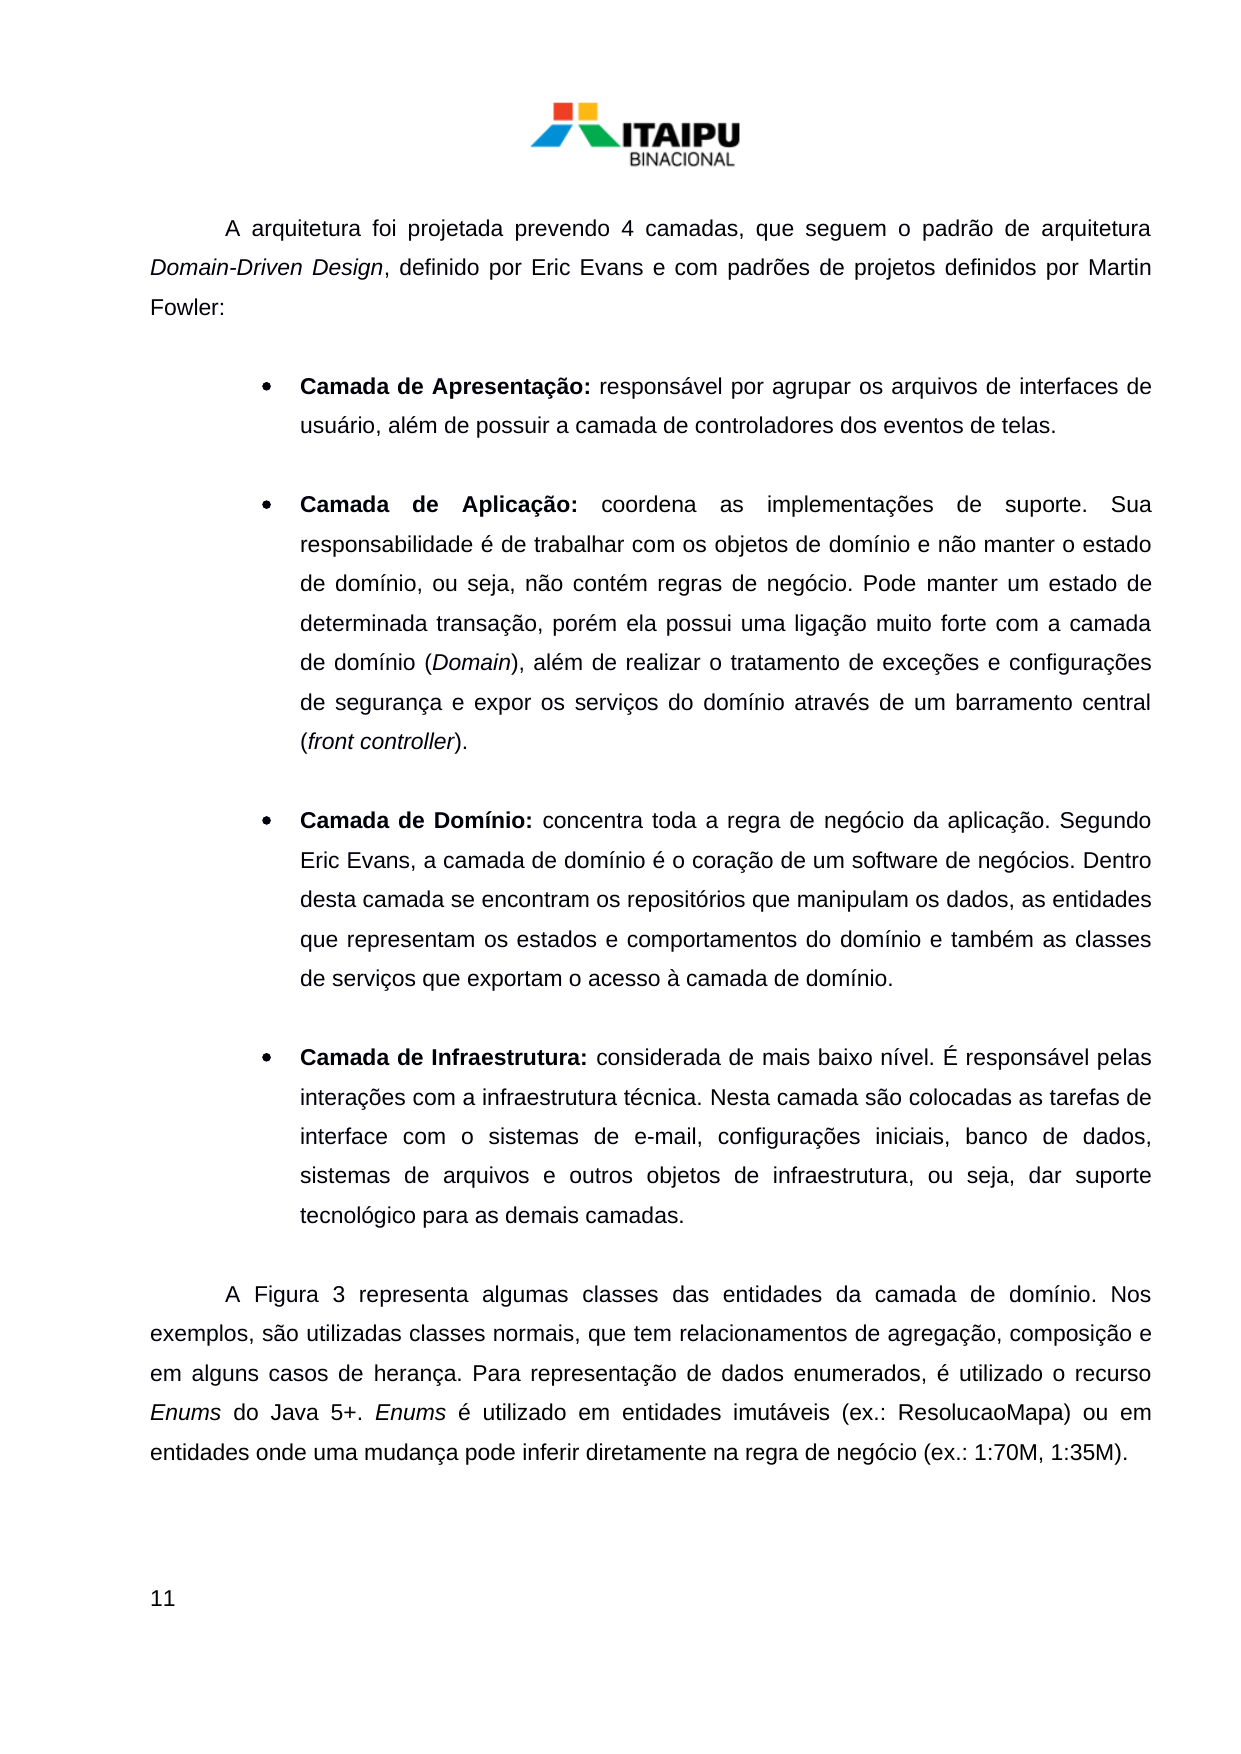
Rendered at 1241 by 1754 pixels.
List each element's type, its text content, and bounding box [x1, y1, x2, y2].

text A arquitetura foi projetada prevendo 4 camadas, que seguem o padrão de arquitetura Domain-Driven Design, definido por Eric Evans e com padrões de projetos definidos por Martin Fowler: [150, 215, 1152, 320]
list Camada de Infraestrutura: considerada de mais baixo nível. É responsável pelas interações com a infraestrutura técnica. Nesta camada são colocadas as tarefas de interface com o sistemas de e-mail, configurações iniciais, banco de dados, sistemas de arquivos e outros objetos de infraestrutura, ou seja, dar suporte tecnológico para as demais camadas. [262, 1044, 1152, 1228]
list Camada de Aplicação: coordena as implementações de suporte. Sua responsabilidade é de trabalhar com os objetos de domínio e não manter o estado de domínio, ou seja, não contém regras de negócio. Pode manter um estado de determinada transação, porém ela possui uma ligação muito forte com a camada de domínio (Domain), além de realizar o tratamento de exceções e configurações de segurança e expor os serviços do domínio através de um barramento central (front controller). [262, 491, 1152, 754]
picture [494, 75, 780, 194]
list Camada de Apresentação: responsável por agrupar os arquivos de interfaces de usuário, além de possuir a camada de controladores dos eventos de telas. [262, 373, 1152, 439]
list Camada de Domínio: concentra toda a regra de negócio da aplicação. Segundo Eric Evans, a camada de domínio é o coração de um software de negócios. Dentro desta camada se encontram os repositórios que manipulam os dados, as entidades que representam os estados e comportamentos do domínio e também as classes de serviços que exportam o acesso à camada de domínio. [262, 807, 1152, 991]
text A Figura 3 representa algumas classes das entidades da camada de domínio. Nos exemplos, são utilizadas classes normais, que tem relacionamentos de agregação, composição e em alguns casos de herança. Para representação de dados enumerados, é utilizado o recurso Enums do Java 5+. Enums é utilizado em entidades imutáveis (ex.: ResolucaoMapa) ou em entidades onde uma mudança pode inferir diretamente na regra de negócio (ex.: 1:70M, 1:35M). [150, 1281, 1152, 1465]
